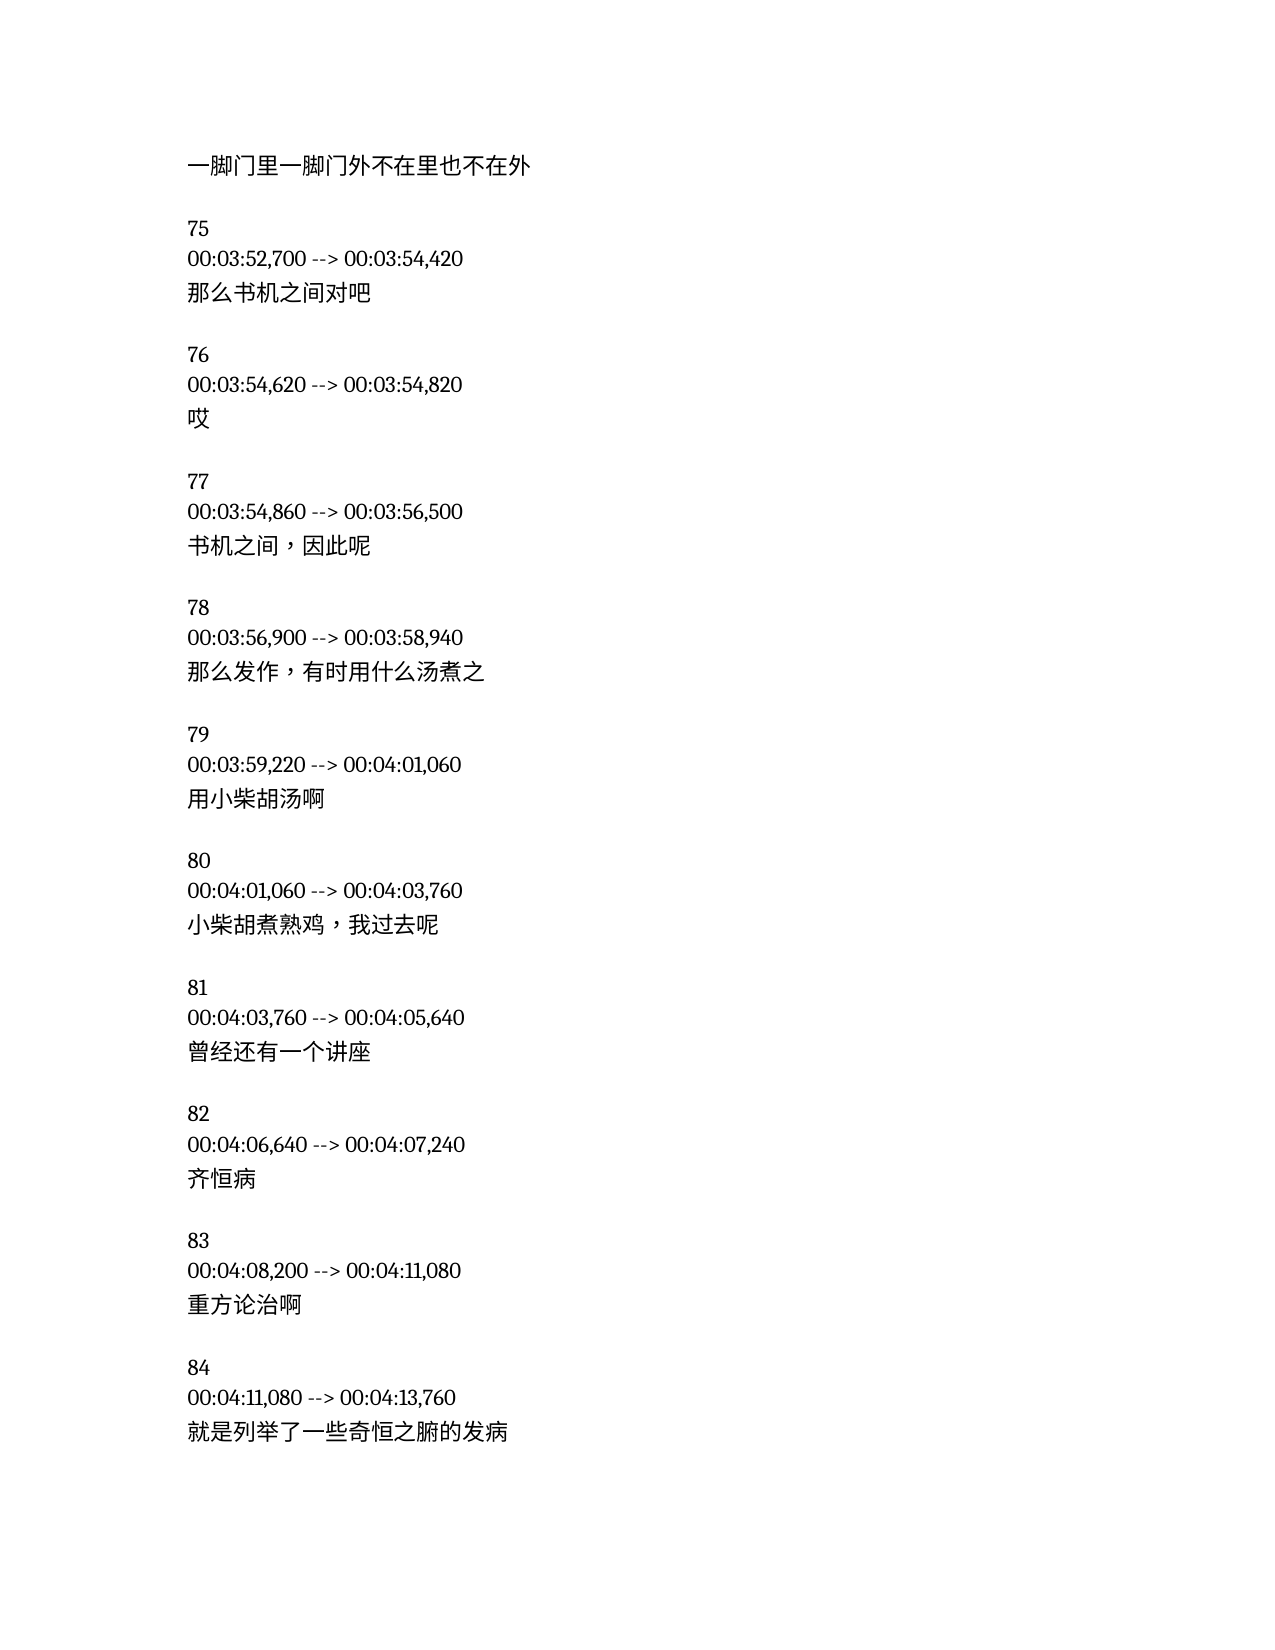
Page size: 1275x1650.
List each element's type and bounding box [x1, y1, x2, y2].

text [187, 150, 1087, 1477]
